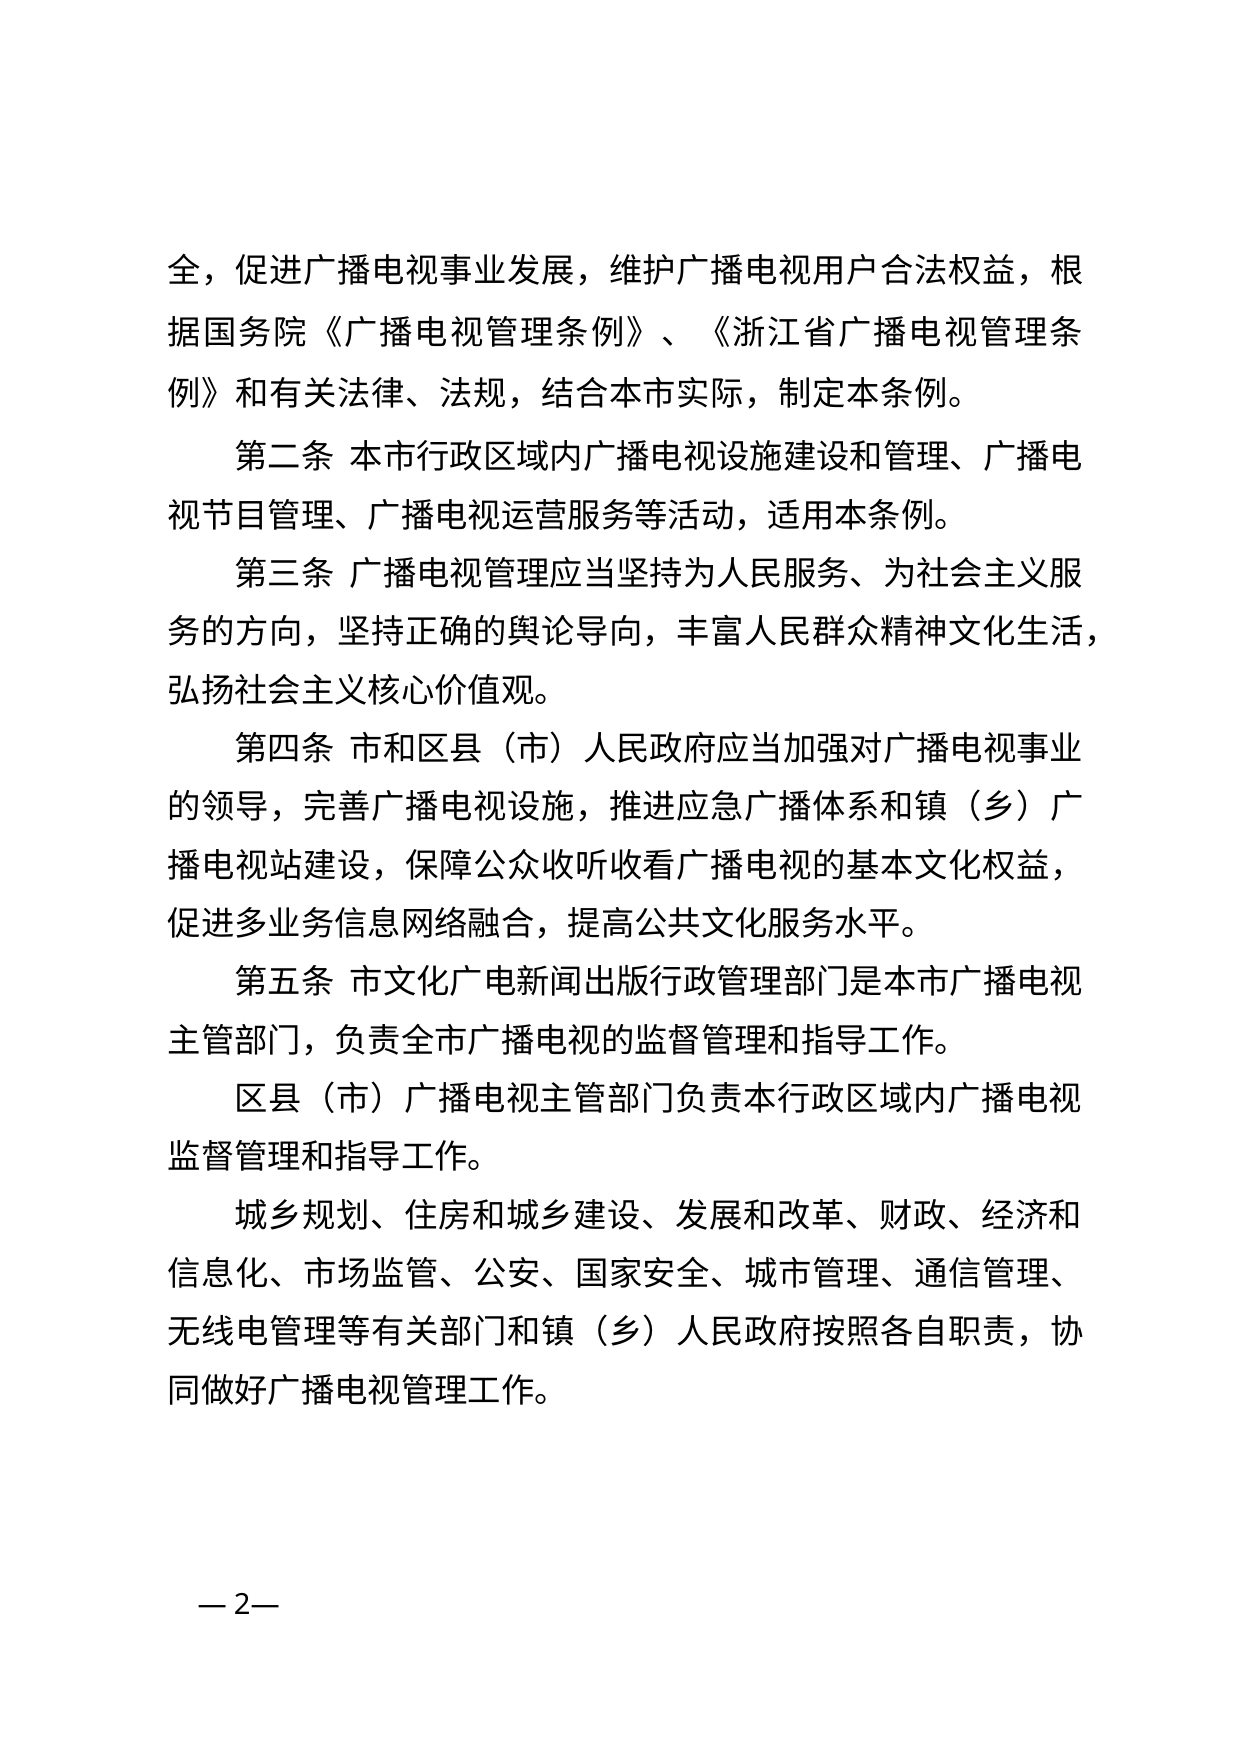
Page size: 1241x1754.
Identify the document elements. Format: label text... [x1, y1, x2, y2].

text 城乡规划、住房和城乡建设、发展和改革、财政、经济和信息化、市场监管、公安、国家安全、城市管理、通信管理、无线电管理等有关部门和镇（乡）人民政府按照各自职责，协同做好广播电视管理工作。 [168, 1180, 1084, 1414]
text 第二条 本市行政区域内广播电视设施建设和管理、广播电视节目管理、广播电视运营服务等活动，适用本条例。 [168, 422, 1084, 539]
text 第四条 市和区县（市）人民政府应当加强对广播电视事业的领导，完善广播电视设施，推进应急广播体系和镇（乡）广播电视站建设，保障公众收听收看广播电视的基本文化权益，促进多业务信息网络融合，提高公共文化服务水平。 [168, 714, 1084, 947]
text 区县（市）广播电视主管部门负责本行政区域内广播电视监督管理和指导工作。 [168, 1064, 1084, 1180]
text 第五条 市文化广电新闻出版行政管理部门是本市广播电视主管部门，负责全市广播电视的监督管理和指导工作。 [168, 947, 1084, 1064]
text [168, 238, 1084, 422]
text 第三条 广播电视管理应当坚持为人民服务、为社会主义服务的方向，坚持正确的舆论导向，丰富人民群众精神文化生活，弘扬社会主义核心价值观。 [168, 539, 1084, 714]
